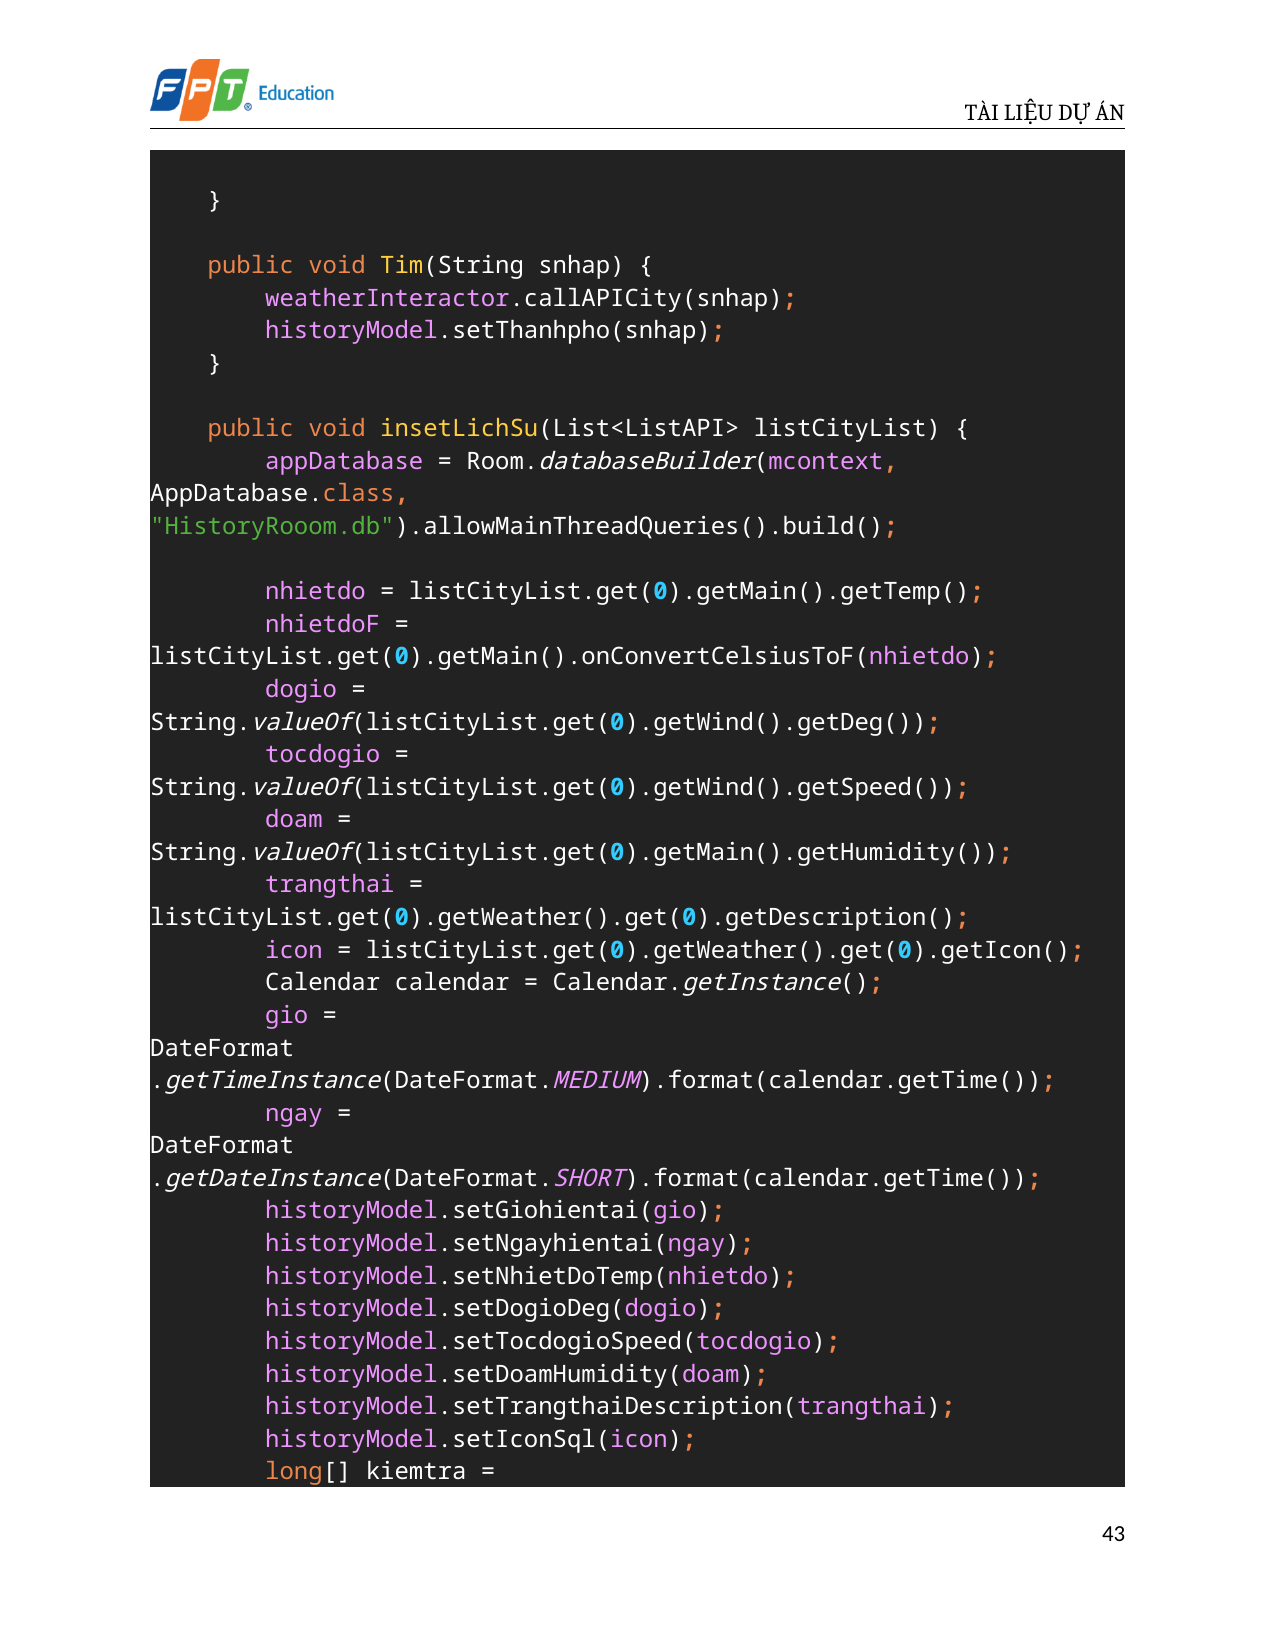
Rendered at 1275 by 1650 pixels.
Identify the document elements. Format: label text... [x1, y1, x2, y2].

picture [150, 59, 336, 121]
